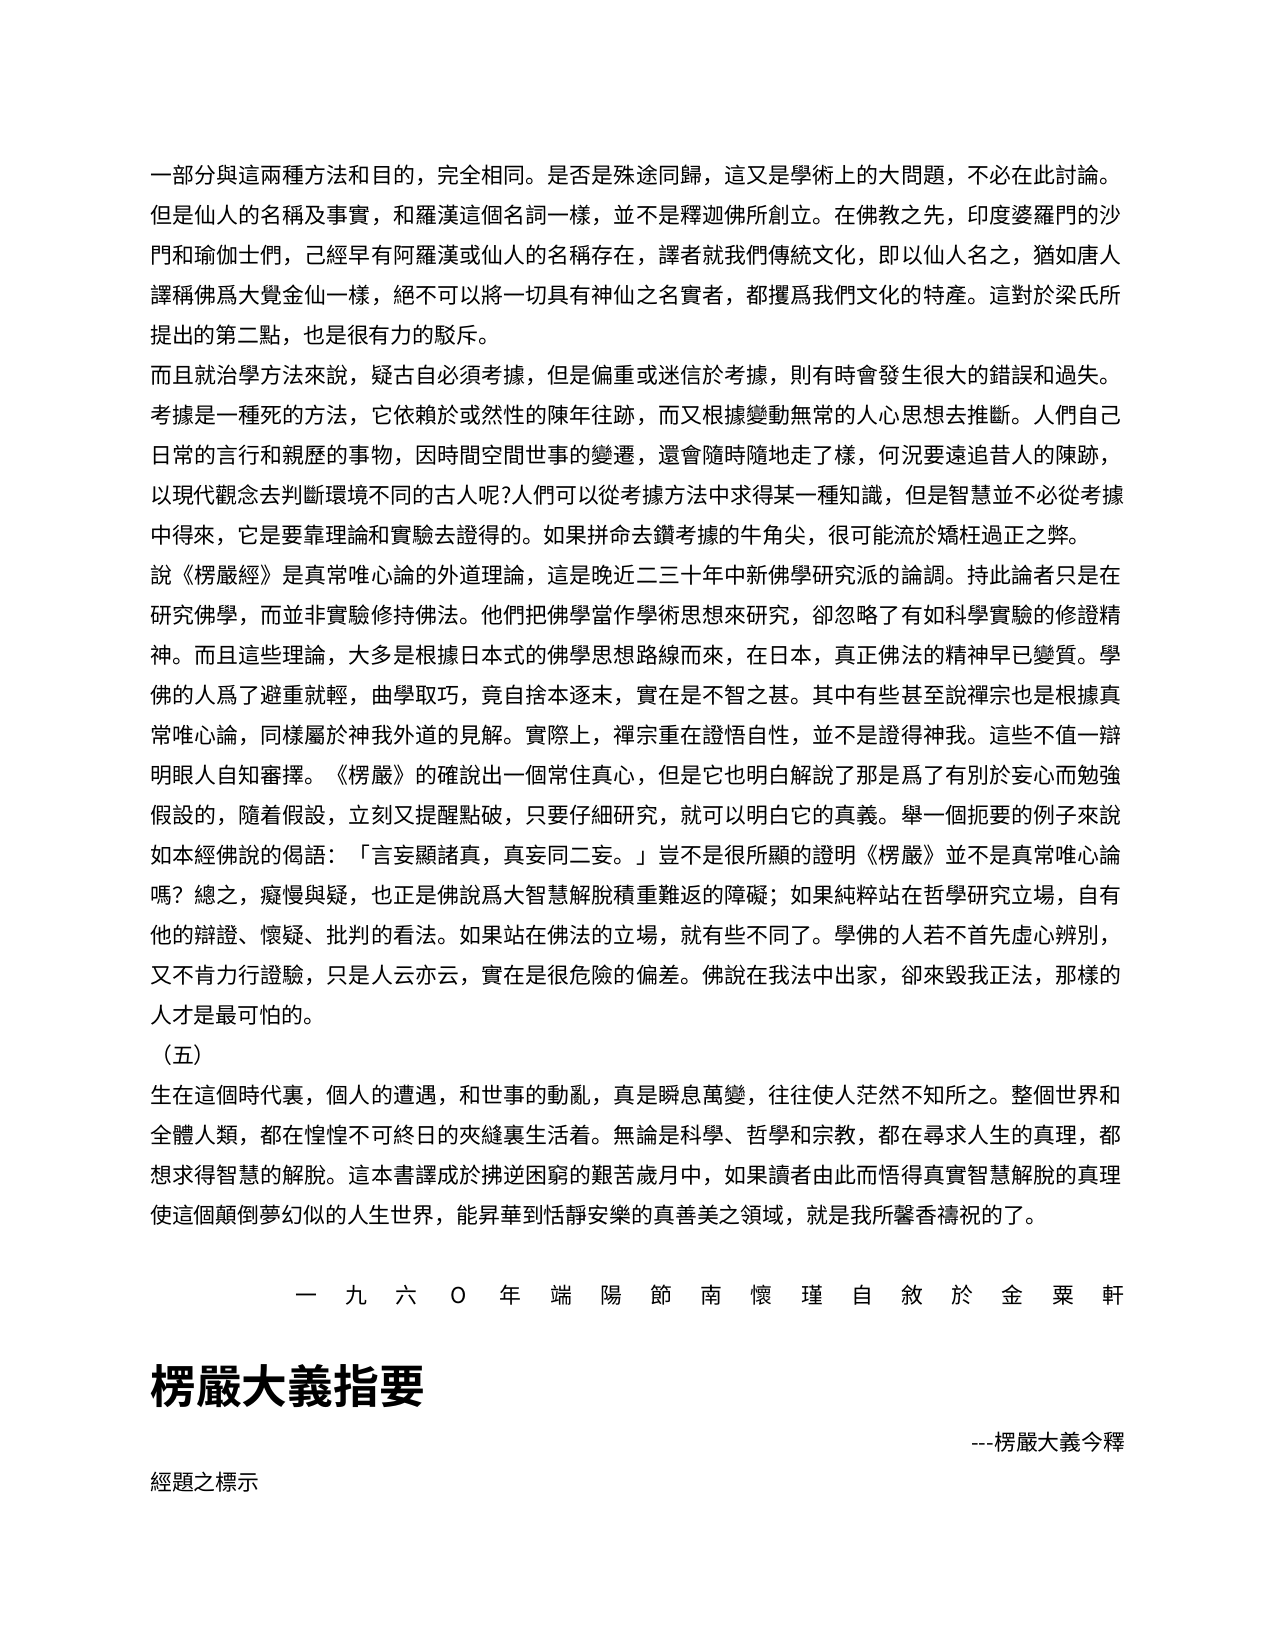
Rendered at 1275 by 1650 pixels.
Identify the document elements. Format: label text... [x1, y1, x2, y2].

subtitle 楞嚴大義指要 [150, 1350, 1125, 1416]
text 而且就治學方法來說，疑古自必須考據，但是偏重或迷信於考據，則有時會發生很大的錯誤和過失。考據是一種死的方法，它依賴於或然性的陳年往跡，而又根據變動無常的人心思想去推斷。人們自己日常的言行和親歷的事物，因時間空間世事的變遷，還會隨時隨地走了樣，何況要遠追昔人的陳跡，以現代觀念去判斷環境不同的古人呢?人們可以從考據方法中求得某一種知識，但是智慧並不必從考據中得來，它是要靠理論和實驗去證得的。如果拼命去鑽考據的牛角尖，很可能流於矯枉過正之弊。 [150, 350, 1125, 550]
text 說《楞嚴經》是真常唯心論的外道理論，這是晚近二三十年中新佛學研究派的論調。持此論者只是在研究佛學，而並非實驗修持佛法。他們把佛學當作學術思想來研究，卻忽略了有如科學實驗的修證精神。而且這些理論，大多是根據日本式的佛學思想路線而來，在日本，真正佛法的精神早已變質。學佛的人爲了避重就輕，曲學取巧，竟自捨本逐末，實在是不智之甚。其中有些甚至說禪宗也是根據真常唯心論，同樣屬於神我外道的見解。實際上，禪宗重在證悟自性，並不是證得神我。這些不值一辯，明眼人自知審擇。《楞嚴》的確說出一個常住真心，但是它也明白解說了那是爲了有別於妄心而勉強假設的，隨着假設，立刻又提醒點破，只要仔細研究，就可以明白它的真義。舉一個扼要的例子來說，如本經佛說的偈語：「言妄顯諸真，真妄同二妄。」豈不是很所顯的證明《楞嚴》並不是真常唯心論嗎？總之，癡慢與疑，也正是佛說爲大智慧解脫積重難返的障礙；如果純粹站在哲學研究立場，自有他的辯證、懷疑、批判的看法。如果站在佛法的立場，就有些不同了。學佛的人若不首先虛心辨別，又不肯力行證驗，只是人云亦云，實在是很危險的偏差。佛說在我法中出家，卻來毀我正法，那樣的人才是最可怕的。 [150, 550, 1125, 1030]
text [150, 150, 1125, 350]
text （五） [150, 1030, 1125, 1070]
text 經題之標示 [150, 1456, 1125, 1496]
text ---楞嚴大義今釋 [150, 1416, 1125, 1456]
text 一九六O年端陽節南懷瑾自敘於金粟軒 [150, 1230, 1125, 1350]
text 生在這個時代裏，個人的遭遇，和世事的動亂，真是瞬息萬變，往往使人茫然不知所之。整個世界和全體人類，都在惶惶不可終日的夾縫裏生活着。無論是科學、哲學和宗教，都在尋求人生的真理，都想求得智慧的解脫。這本書譯成於拂逆困窮的艱苦歲月中，如果讀者由此而悟得真實智慧解脫的真理，使這個顛倒夢幻似的人生世界，能昇華到恬靜安樂的真善美之領域，就是我所馨香禱祝的了。 [150, 1070, 1125, 1230]
